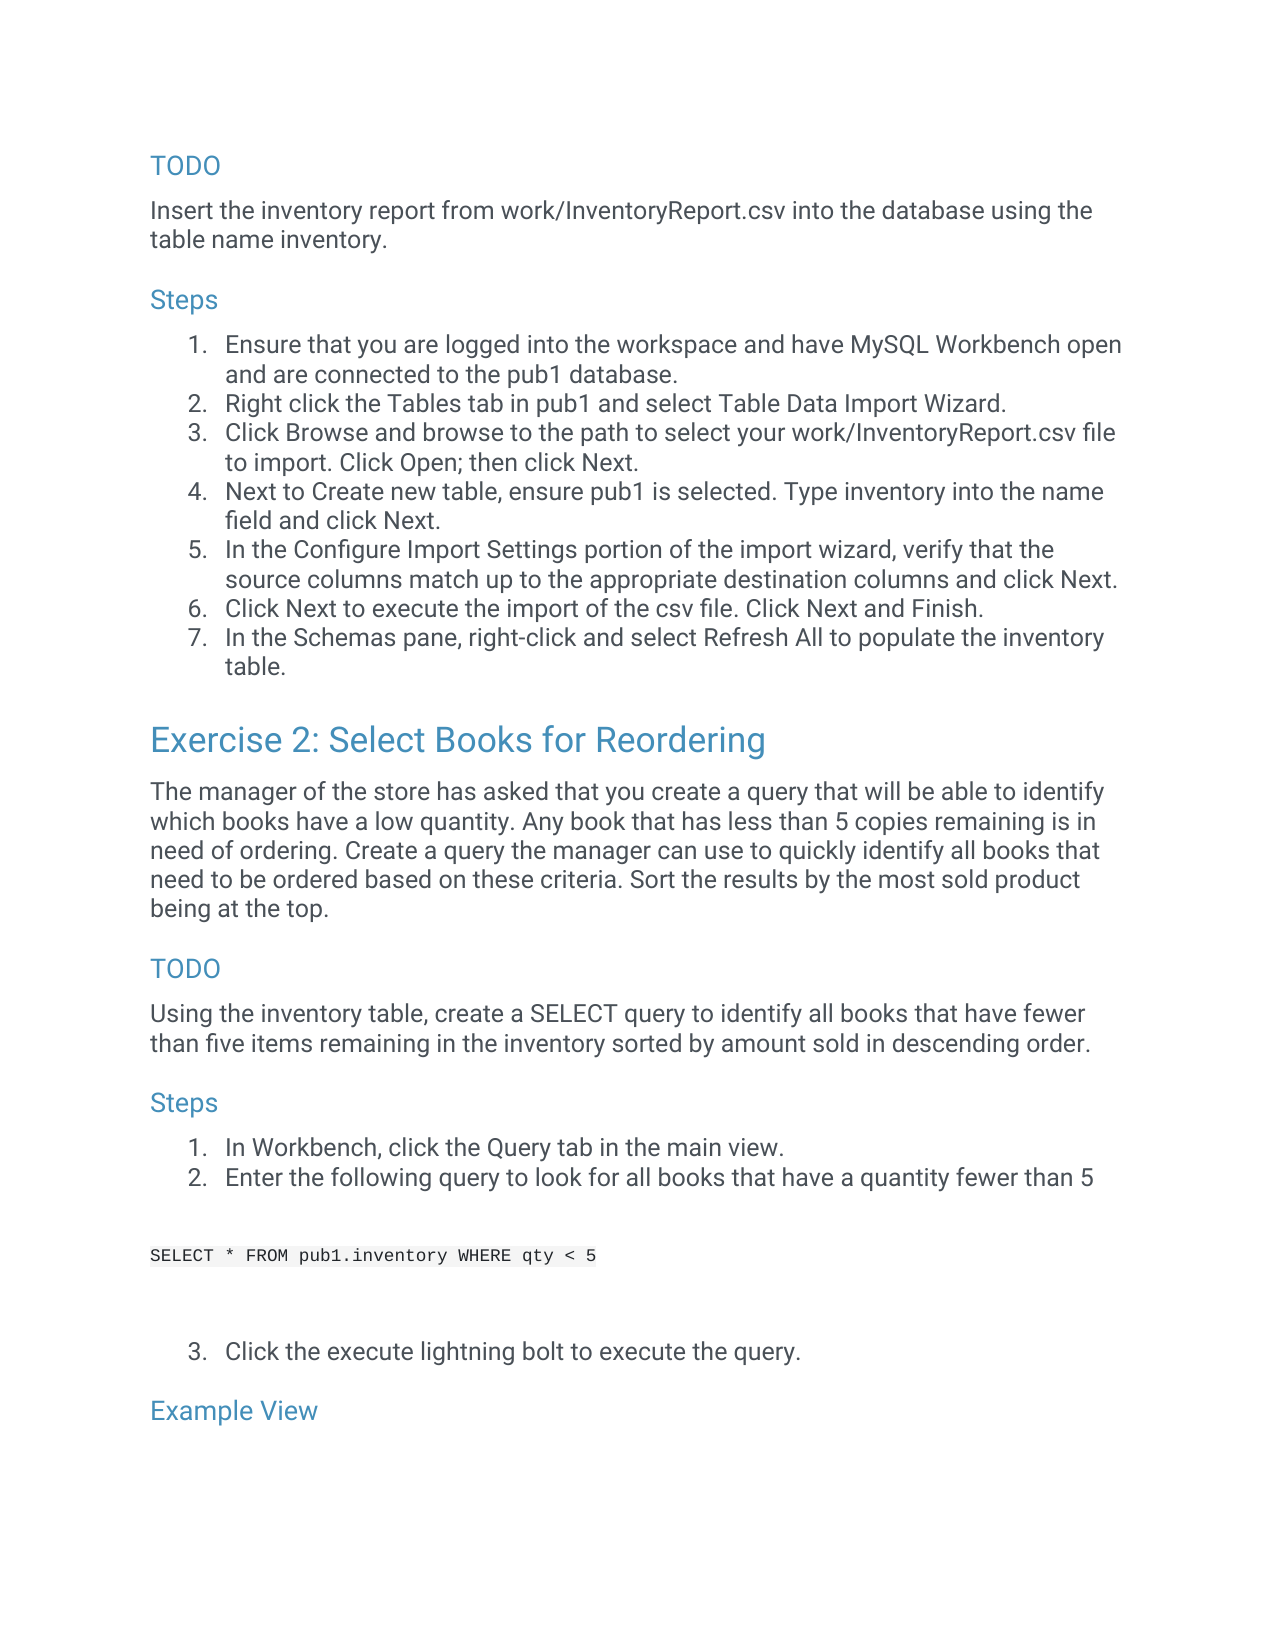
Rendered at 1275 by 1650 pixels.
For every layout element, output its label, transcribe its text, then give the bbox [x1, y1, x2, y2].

list Next to Create new table, ensure pub1 is selected. Type inventory into the name field and click Next. [187, 477, 1125, 536]
subtitle Steps [150, 1087, 1125, 1119]
text SELECT * FROM pub1.inventory WHERE qty < 5 [150, 1217, 1125, 1267]
list In the Configure Import Settings portion of the import wizard, verify that the source columns match up to the appropriate destination columns and click Next. [187, 536, 1125, 594]
subtitle TODO [150, 150, 1125, 182]
list In Workbench, click the Query tab in the main view. [187, 1134, 1125, 1163]
text Insert the inventory report from work/InventoryReport.csv into the database using the table name inventory. [150, 196, 1125, 255]
list Enter the following query to look for all books that have a quantity fewer than 5 [187, 1163, 1125, 1192]
subtitle Steps [150, 284, 1125, 316]
list Click the execute lightning bolt to execute the query. [187, 1337, 1125, 1366]
text Using the inventory table, create a SELECT query to identify all books that have fewer than five items remaining in the inventory sorted by amount sold in descending order. [150, 999, 1125, 1058]
list Right click the Tables tab in pub1 and select Table Data Import Wizard. [187, 389, 1125, 418]
subtitle TODO [150, 953, 1125, 985]
list In the Schemas pane, right-click and select Refresh All to populate the inventory table. [187, 623, 1125, 682]
subtitle Exercise 2: Select Books for Reordering [150, 719, 1125, 761]
list Click Browse and browse to the path to select your work/InventoryReport.csv file to import. Click Open; then click Next. [187, 418, 1125, 477]
text The manager of the store has asked that you create a query that will be able to identify which books have a low quantity. Any book that has less than 5 copies remaining is in need of ordering. Create a query the manager can use to quickly identify all books that need to be ordered based on these criteria. Sort the results by the most sold product being at the top. [150, 777, 1125, 924]
list Click Next to execute the import of the csv file. Click Next and Finish. [187, 594, 1125, 623]
list Ensure that you are logged into the workspace and have MySQL Workbench open and are connected to the pub1 database. [187, 331, 1125, 389]
subtitle Example View [150, 1395, 1125, 1427]
